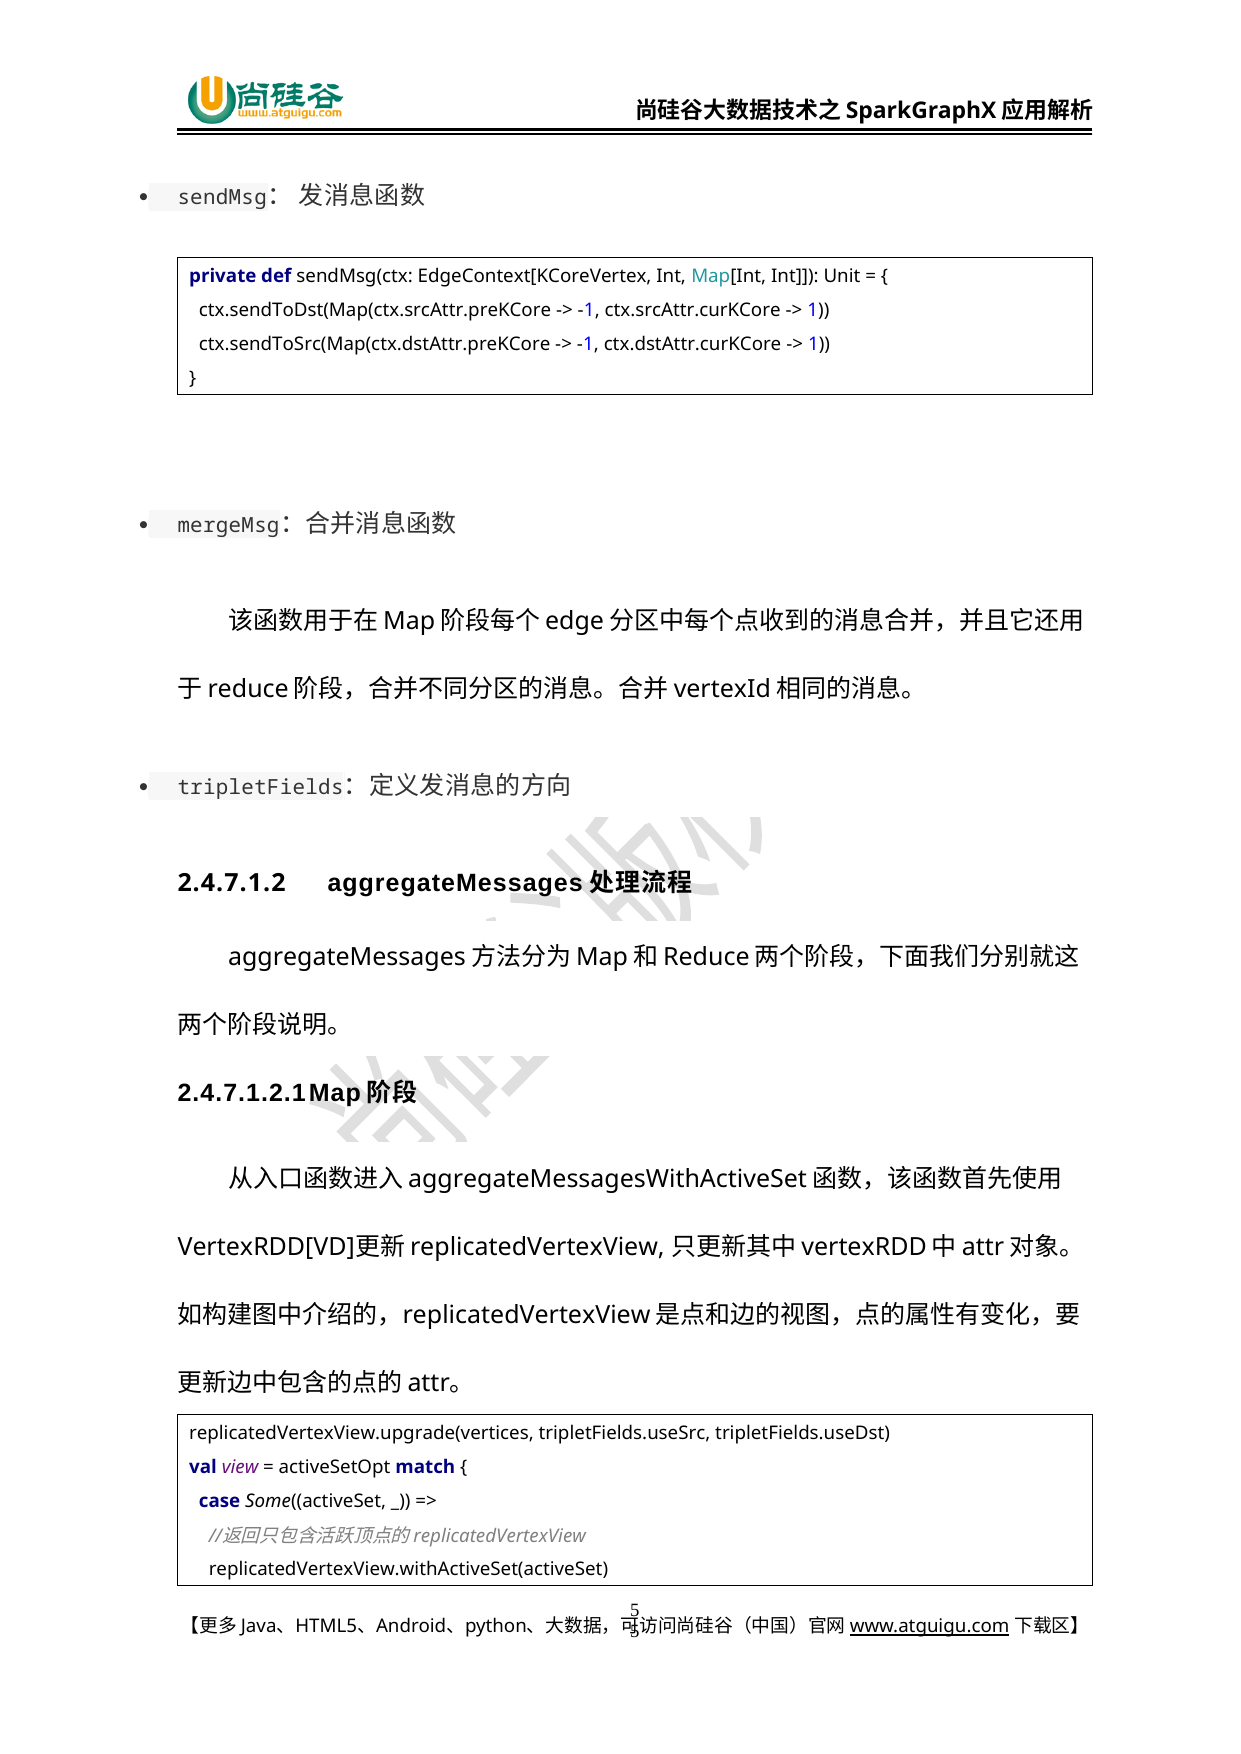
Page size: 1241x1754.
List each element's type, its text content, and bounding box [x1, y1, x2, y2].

text 该函数用于在Map阶段每个edge分区中每个点收到的消息合并，并且它还用于reduce阶段，合并不同分区的消息。合并vertexId相同的消息。 [177, 584, 1092, 720]
list sendMsg： 发消息函数 [140, 160, 1092, 228]
list mergeMsg：合并消息函数 [140, 487, 1092, 555]
list tripletFields：定义发消息的方向 [140, 749, 1092, 817]
text aggregateMessages方法分为Map和Reduce两个阶段，下面我们分别就这两个阶段说明。 [177, 921, 1092, 1056]
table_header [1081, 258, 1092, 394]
subtitle aggregateMessages处理流程 [177, 846, 1092, 914]
text 从入口函数进入aggregateMessagesWithActiveSet函数，该函数首先使用VertexRDD[VD]更新replicatedVertexView, 只更新其中vertexRDD中attr对象。如构建图中介绍的，replicatedVertexView是点和边的视图，点的属性有变化，要更新边中包含的点的attr。 [177, 1142, 1092, 1414]
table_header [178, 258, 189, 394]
subtitle Map阶段 [177, 1056, 1092, 1124]
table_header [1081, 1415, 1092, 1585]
picture [177, 68, 362, 128]
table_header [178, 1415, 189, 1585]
